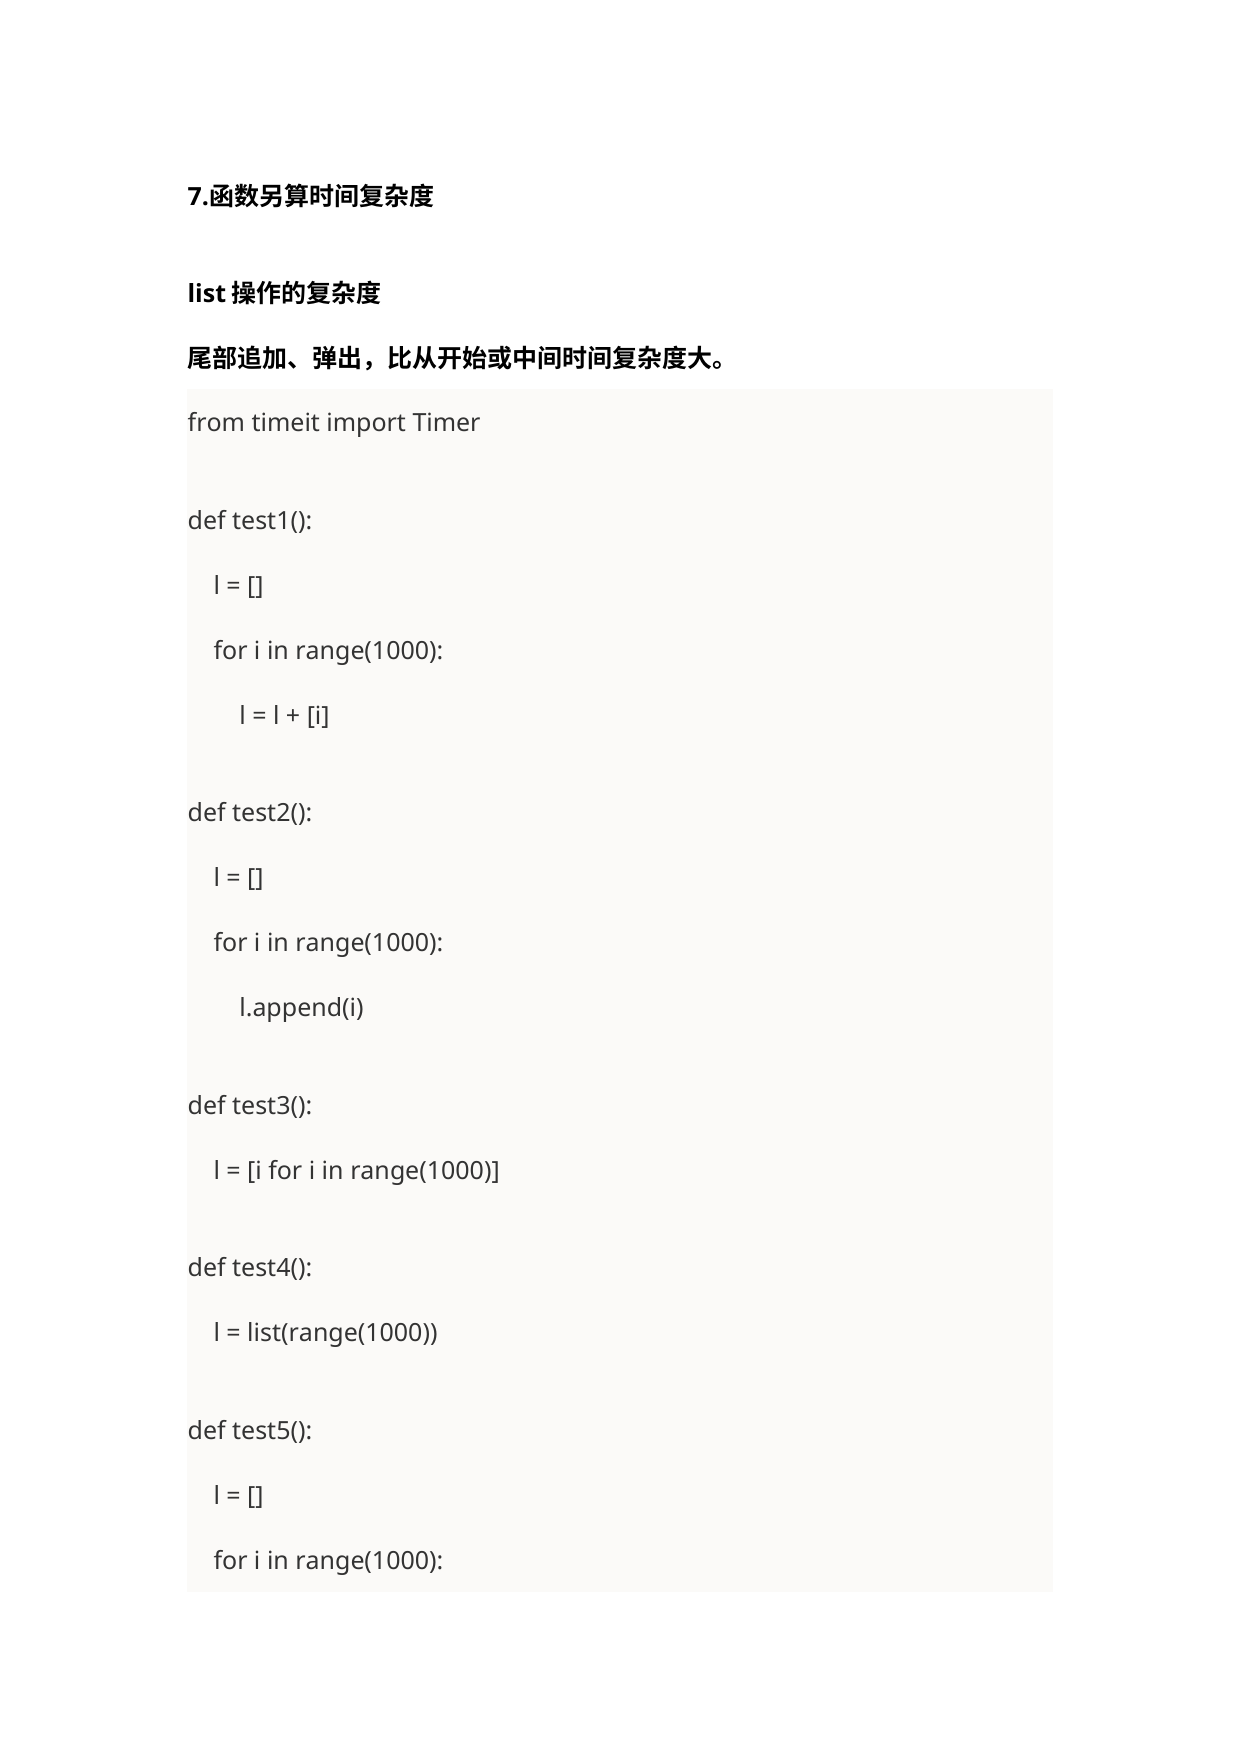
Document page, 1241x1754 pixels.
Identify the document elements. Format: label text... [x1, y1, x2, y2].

text l = [] [187, 844, 1053, 909]
text def test3(): [187, 1072, 1053, 1137]
text for i in range(1000): [187, 909, 1053, 974]
text l = [i for i in range(1000)] [187, 1137, 1053, 1202]
text from timeit import Timer [187, 389, 1053, 454]
text def test1(): [187, 487, 1053, 552]
text def test5(): [187, 1397, 1053, 1462]
text l.append(i) [187, 974, 1053, 1039]
text 7.函数另算时间复杂度 [187, 162, 1053, 227]
text l = [] [187, 1462, 1053, 1527]
text 尾部追加、弹出，比从开始或中间时间复杂度大。 [187, 324, 1053, 389]
text def test4(): [187, 1234, 1053, 1299]
text l = [] [187, 552, 1053, 617]
text l = list(range(1000)) [187, 1299, 1053, 1364]
text def test2(): [187, 779, 1053, 844]
text list操作的复杂度 [187, 259, 1053, 324]
text for i in range(1000): [187, 1527, 1053, 1592]
text for i in range(1000): [187, 617, 1053, 682]
text l = l + [i] [187, 682, 1053, 747]
